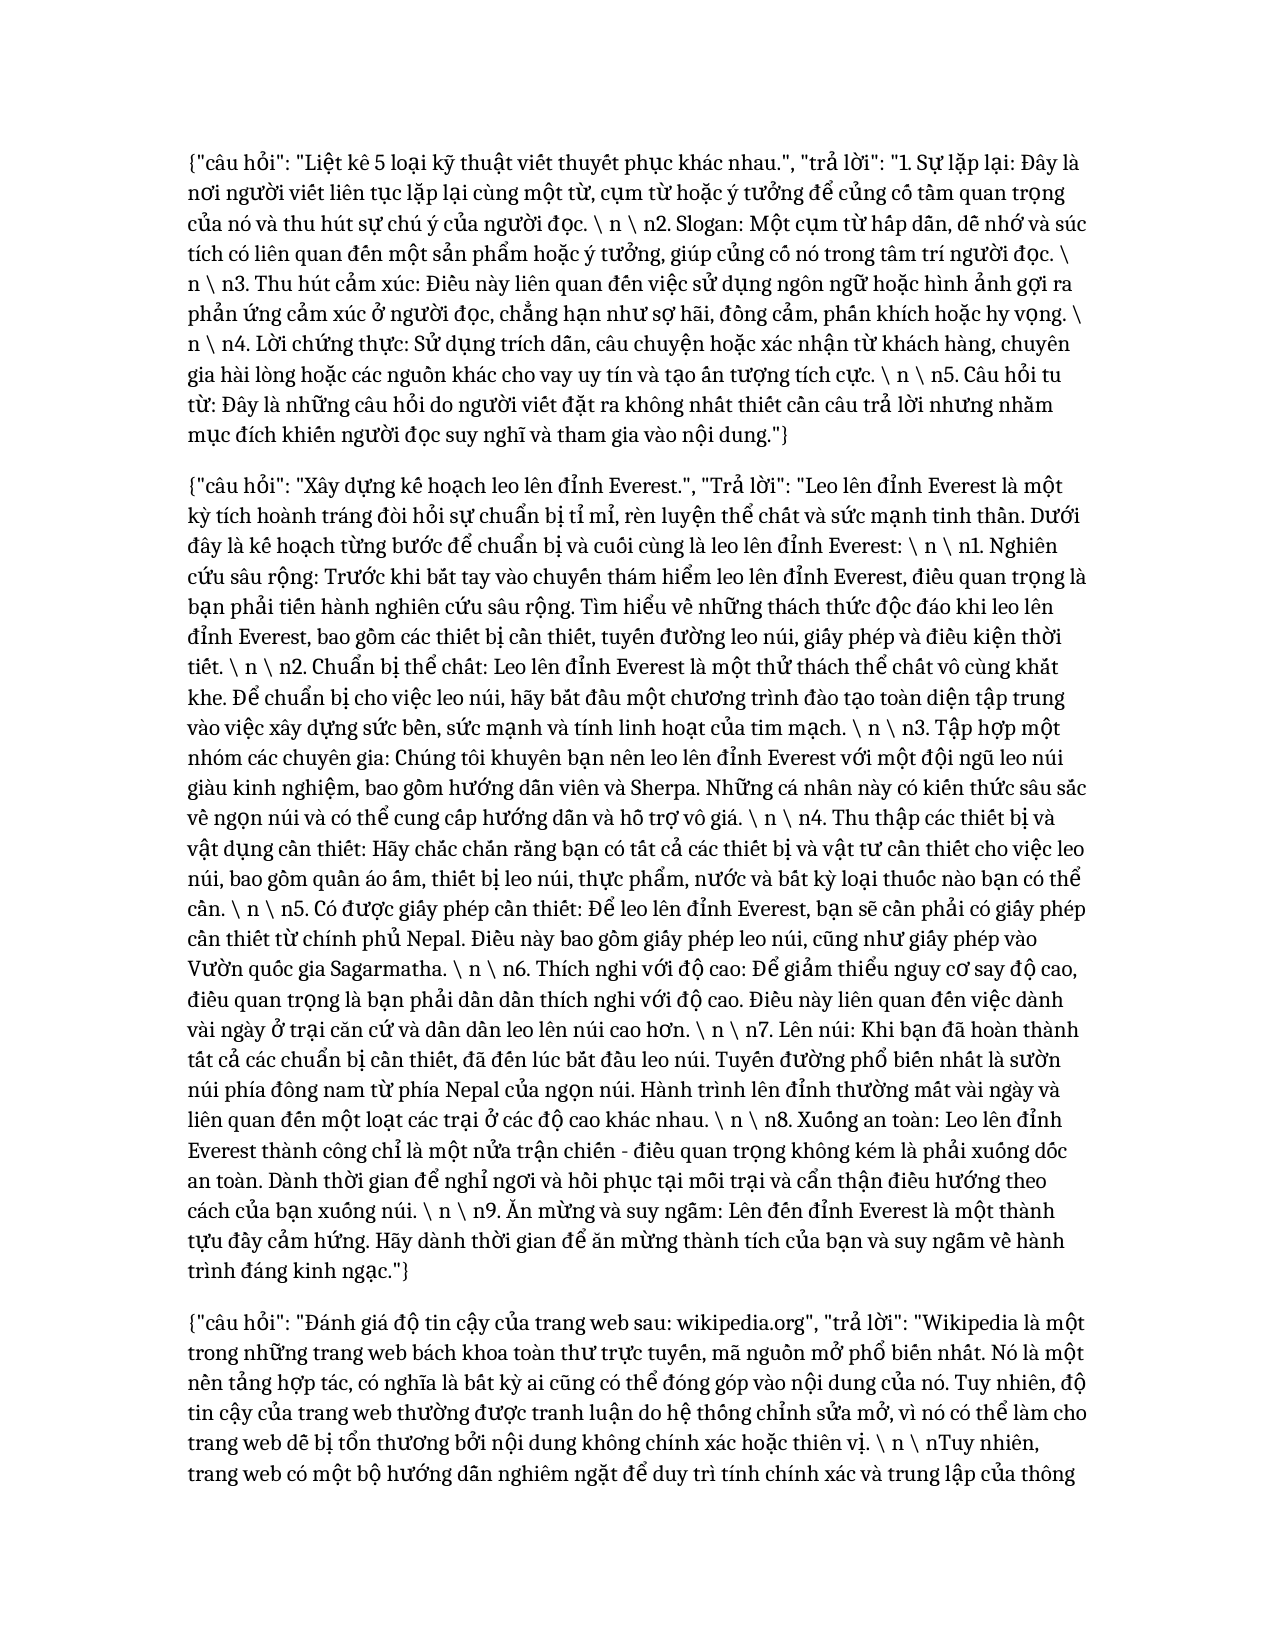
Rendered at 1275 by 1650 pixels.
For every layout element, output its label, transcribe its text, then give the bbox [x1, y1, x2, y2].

text {"câu hỏi": "Xây dựng kế hoạch leo lên đỉnh Everest.", "Trả lời": "Leo lên đỉnh Everest là một kỳ tích hoành tráng đòi hỏi sự chuẩn bị tỉ mỉ, rèn luyện thể chất và sức mạnh tinh thần. Dưới đây là kế hoạch từng bước để chuẩn bị và cuối cùng là leo lên đỉnh Everest: \ n \ n1. Nghiên cứu sâu rộng: Trước khi bắt tay vào chuyến thám hiểm leo lên đỉnh Everest, điều quan trọng là bạn phải tiến hành nghiên cứu sâu rộng. Tìm hiểu về những thách thức độc đáo khi leo lên đỉnh Everest, bao gồm các thiết bị cần thiết, tuyến đường leo núi, giấy phép và điều kiện thời tiết. \ n \ n2. Chuẩn bị thể chất: Leo lên đỉnh Everest là một thử thách thể chất vô cùng khắt khe. Để chuẩn bị cho việc leo núi, hãy bắt đầu một chương trình đào tạo toàn diện tập trung vào việc xây dựng sức bền, sức mạnh và tính linh hoạt của tim mạch. \ n \ n3. Tập hợp một nhóm các chuyên gia: Chúng tôi khuyên bạn nên leo lên đỉnh Everest với một đội ngũ leo núi giàu kinh nghiệm, bao gồm hướng dẫn viên và Sherpa. Những cá nhân này có kiến thức sâu sắc về ngọn núi và có thể cung cấp hướng dẫn và hỗ trợ vô giá. \ n \ n4. Thu thập các thiết bị và vật dụng cần thiết: Hãy chắc chắn rằng bạn có tất cả các thiết bị và vật tư cần thiết cho việc leo núi, bao gồm quần áo ấm, thiết bị leo núi, thực phẩm, nước và bất kỳ loại thuốc nào bạn có thể cần. \ n \ n5. Có được giấy phép cần thiết: Để leo lên đỉnh Everest, bạn sẽ cần phải có giấy phép cần thiết từ chính phủ Nepal. Điều này bao gồm giấy phép leo núi, cũng như giấy phép vào Vườn quốc gia Sagarmatha. \ n \ n6. Thích nghi với độ cao: Để giảm thiểu nguy cơ say độ cao, điều quan trọng là bạn phải dần dần thích nghi với độ cao. Điều này liên quan đến việc dành vài ngày ở trại căn cứ và dần dần leo lên núi cao hơn. \ n \ n7. Lên núi: Khi bạn đã hoàn thành tất cả các chuẩn bị cần thiết, đã đến lúc bắt đầu leo núi. Tuyến đường phổ biến nhất là sườn núi phía đông nam từ phía Nepal của ngọn núi. Hành trình lên đỉnh thường mất vài ngày và liên quan đến một loạt các trại ở các độ cao khác nhau. \ n \ n8. Xuống an toàn: Leo lên đỉnh Everest thành công chỉ là một nửa trận chiến - điều quan trọng không kém là phải xuống dốc an toàn. Dành thời gian để nghỉ ngơi và hồi phục tại mỗi trại và cẩn thận điều hướng theo cách của bạn xuống núi. \ n \ n9. Ăn mừng và suy ngẫm: Lên đến đỉnh Everest là một thành tựu đầy cảm hứng. Hãy dành thời gian để ăn mừng thành tích của bạn và suy ngẫm về hành trình đáng kinh ngạc."} [187, 473, 1087, 1285]
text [187, 1309, 1087, 1487]
text {"câu hỏi": "Liệt kê 5 loại kỹ thuật viết thuyết phục khác nhau.", "trả lời": "1. Sự lặp lại: Đây là nơi người viết liên tục lặp lại cùng một từ, cụm từ hoặc ý tưởng để củng cố tầm quan trọng của nó và thu hút sự chú ý của người đọc. \ n \ n2. Slogan: Một cụm từ hấp dẫn, dễ nhớ và súc tích có liên quan đến một sản phẩm hoặc ý tưởng, giúp củng cố nó trong tâm trí người đọc. \ n \ n3. Thu hút cảm xúc: Điều này liên quan đến việc sử dụng ngôn ngữ hoặc hình ảnh gợi ra phản ứng cảm xúc ở người đọc, chẳng hạn như sợ hãi, đồng cảm, phấn khích hoặc hy vọng. \ n \ n4. Lời chứng thực: Sử dụng trích dẫn, câu chuyện hoặc xác nhận từ khách hàng, chuyên gia hài lòng hoặc các nguồn khác cho vay uy tín và tạo ấn tượng tích cực. \ n \ n5. Câu hỏi tu từ: Đây là những câu hỏi do người viết đặt ra không nhất thiết cần câu trả lời nhưng nhằm mục đích khiến người đọc suy nghĩ và tham gia vào nội dung."} [187, 150, 1087, 448]
